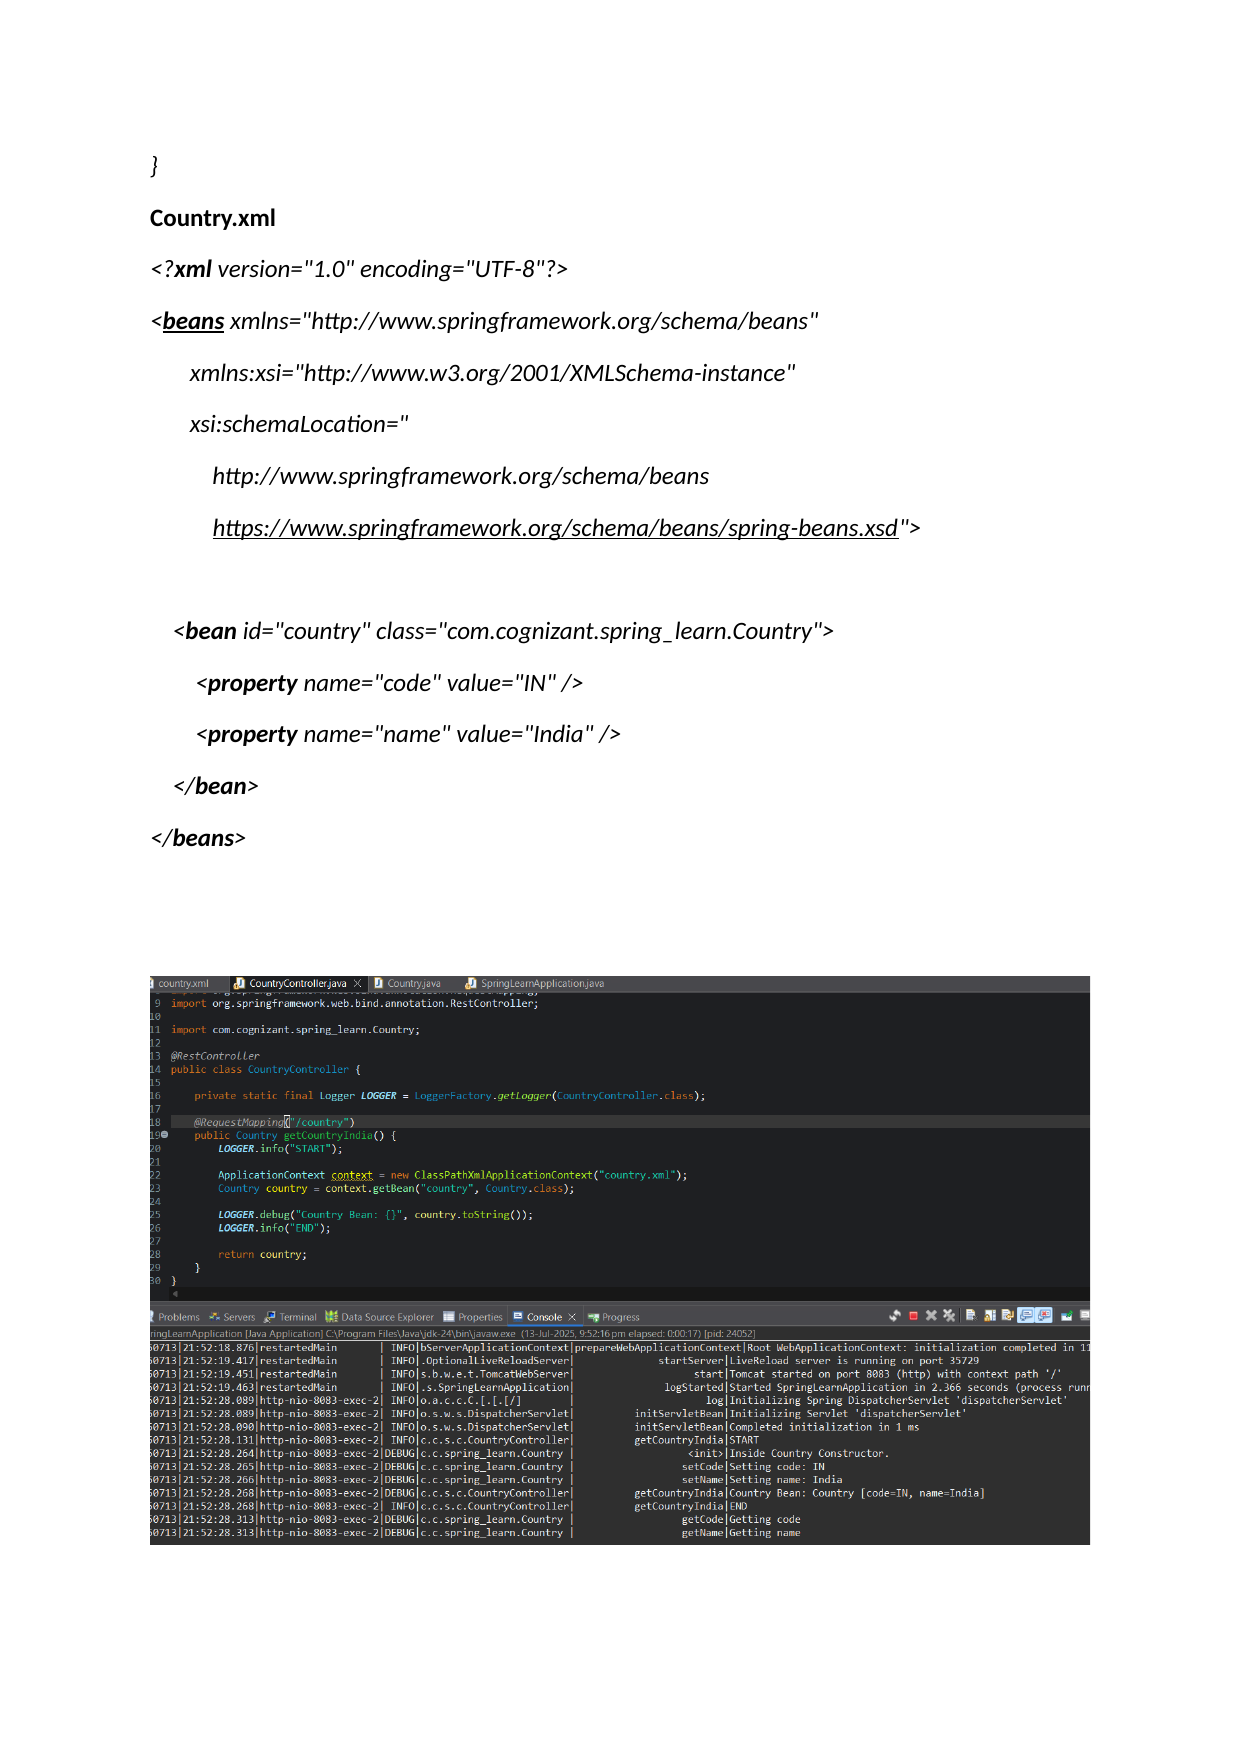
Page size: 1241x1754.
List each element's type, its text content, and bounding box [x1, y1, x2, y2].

text Country.xml [150, 202, 1090, 232]
text <property name="name" value="India" /> [150, 718, 1090, 749]
text http://www.springframework.org/schema/beans [150, 460, 1090, 491]
text https://www.springframework.org/schema/beans/spring-beans.xsd"> [150, 512, 1090, 542]
text xsi:schemaLocation=" [150, 408, 1090, 439]
text </bean> [150, 770, 1090, 801]
picture [150, 976, 1091, 1545]
text </beans> [150, 822, 1090, 852]
text <bean id="country" class="com.cognizant.spring_learn.Country"> [150, 615, 1090, 646]
text <property name="code" value="IN" /> [150, 667, 1090, 697]
text <beans xmlns="http://www.springframework.org/schema/beans" [150, 305, 1090, 336]
text } [150, 150, 1090, 181]
text <?xml version="1.0" encoding="UTF-8"?> [150, 253, 1090, 284]
text xmlns:xsi="http://www.w3.org/2001/XMLSchema-instance" [150, 357, 1090, 387]
